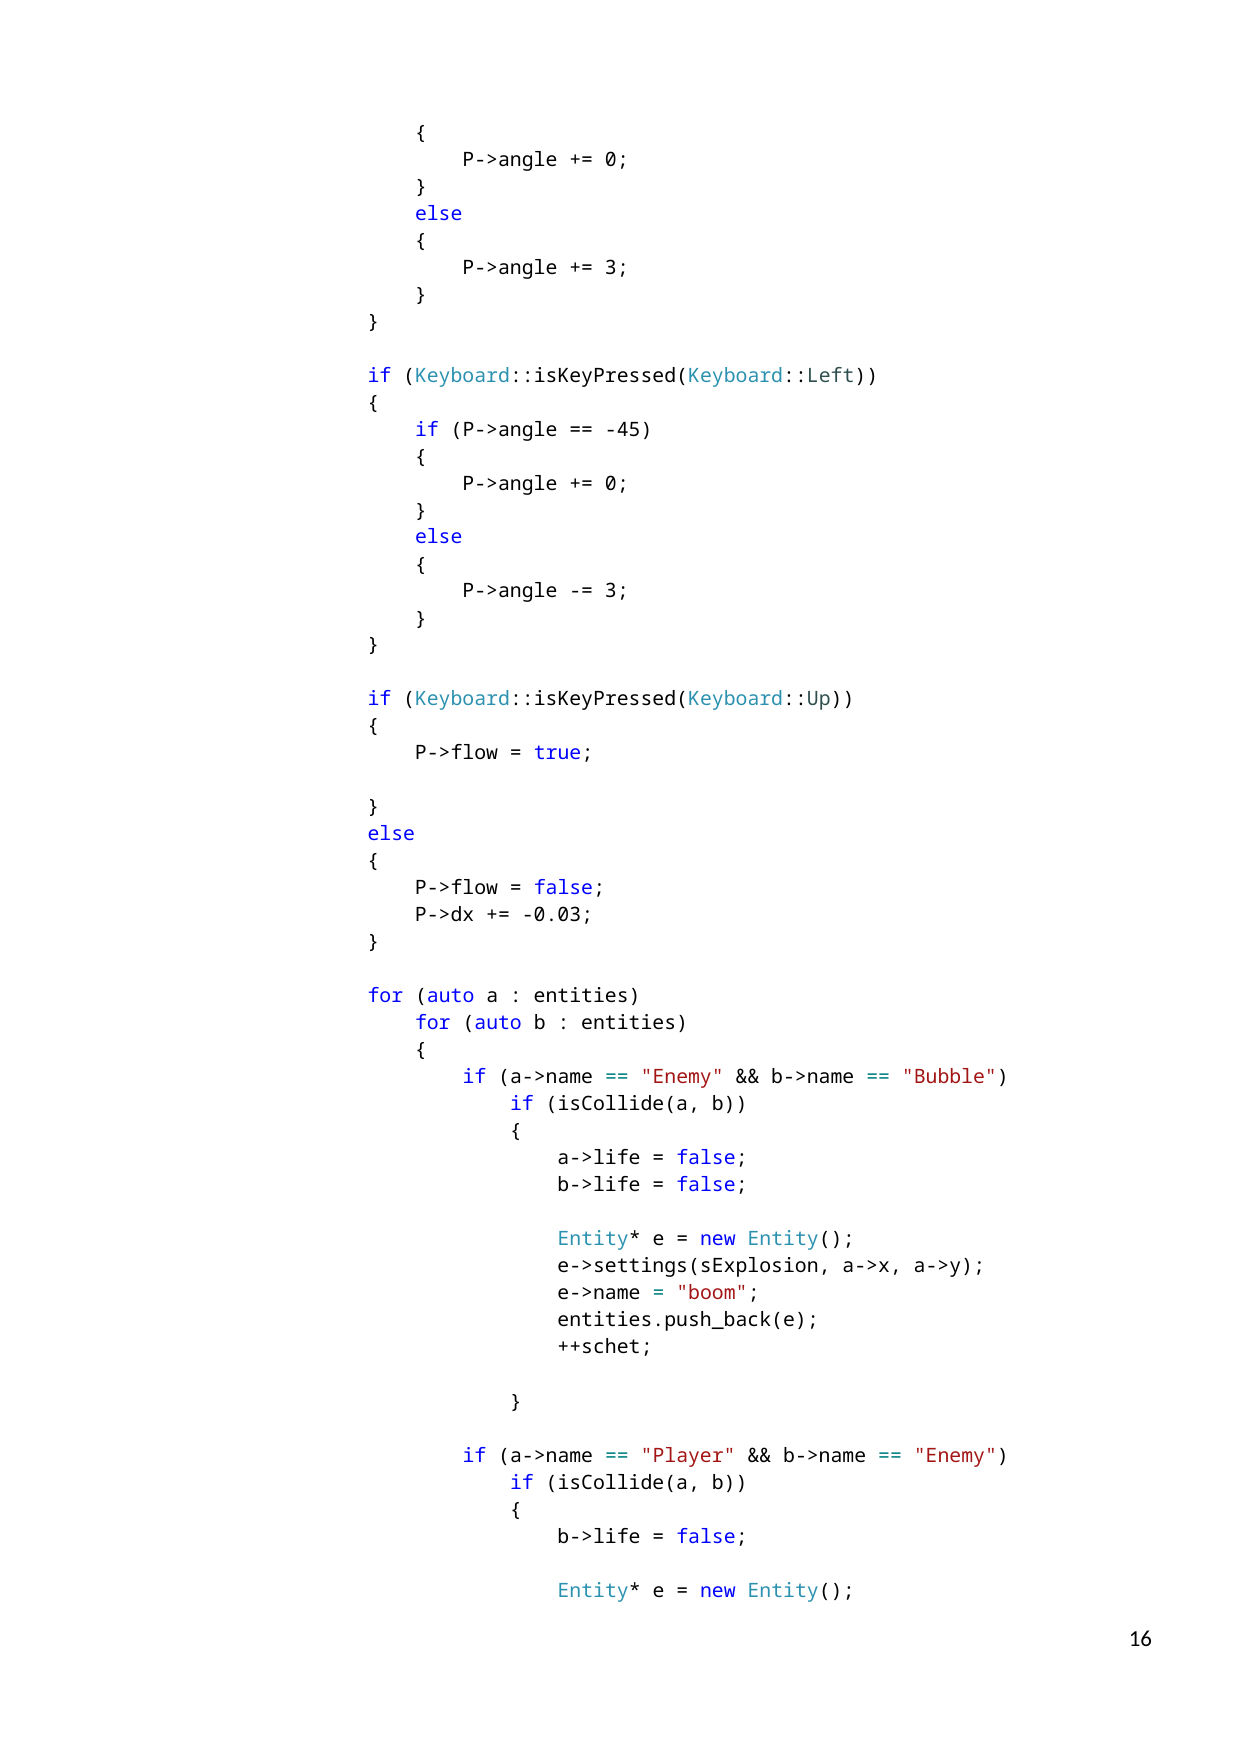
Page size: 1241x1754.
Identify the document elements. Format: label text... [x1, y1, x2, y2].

text } [177, 927, 1152, 954]
text if (P->angle == -45) [177, 415, 1152, 442]
text b->life = false; [177, 1170, 1152, 1197]
text } [177, 307, 1152, 334]
text for (auto b : entities) [177, 1008, 1152, 1035]
text P->angle += 0; [177, 145, 1152, 172]
text } [177, 1387, 1152, 1414]
text { [177, 442, 1152, 469]
text { [177, 1035, 1152, 1062]
text } [177, 631, 1152, 658]
text { [177, 712, 1152, 739]
text if (Keyboard::isKeyPressed(Keyboard::Left)) [177, 361, 1152, 388]
text { [177, 847, 1152, 873]
text P->angle += 3; [177, 253, 1152, 280]
text for (auto a : entities) [177, 981, 1152, 1008]
text { [177, 226, 1152, 253]
text entities.push_back(e); [177, 1305, 1152, 1332]
text if (Keyboard::isKeyPressed(Keyboard::Up)) [177, 685, 1152, 712]
text P->flow = true; [177, 739, 1152, 766]
text } [177, 604, 1152, 631]
text else [177, 199, 1152, 226]
text a->life = false; [177, 1143, 1152, 1170]
text } [177, 172, 1152, 199]
text P->dx += -0.03; [177, 901, 1152, 927]
text e->settings(sExplosion, a->x, a->y); [177, 1251, 1152, 1278]
text if (a->name == "Enemy" && b->name == "Bubble") [177, 1062, 1152, 1089]
text P->angle += 0; [177, 469, 1152, 496]
text else [177, 523, 1152, 550]
text } [177, 280, 1152, 307]
text P->flow = false; [177, 873, 1152, 901]
text b->life = false; [177, 1522, 1152, 1549]
text if (isCollide(a, b)) [177, 1468, 1152, 1495]
text { [177, 1116, 1152, 1143]
text ++schet; [177, 1332, 1152, 1359]
text } [177, 793, 1152, 819]
text { [177, 550, 1152, 577]
text if (a->name == "Player" && b->name == "Enemy") [177, 1441, 1152, 1468]
text Entity* e = new Entity(); [177, 1224, 1152, 1251]
text { [177, 1495, 1152, 1522]
text } [177, 496, 1152, 523]
text if (isCollide(a, b)) [177, 1089, 1152, 1116]
text e->name = "boom"; [177, 1278, 1152, 1305]
text P->angle -= 3; [177, 577, 1152, 604]
text { [177, 118, 1152, 145]
text { [177, 388, 1152, 415]
text Entity* e = new Entity(); [177, 1576, 1152, 1603]
text else [177, 819, 1152, 847]
